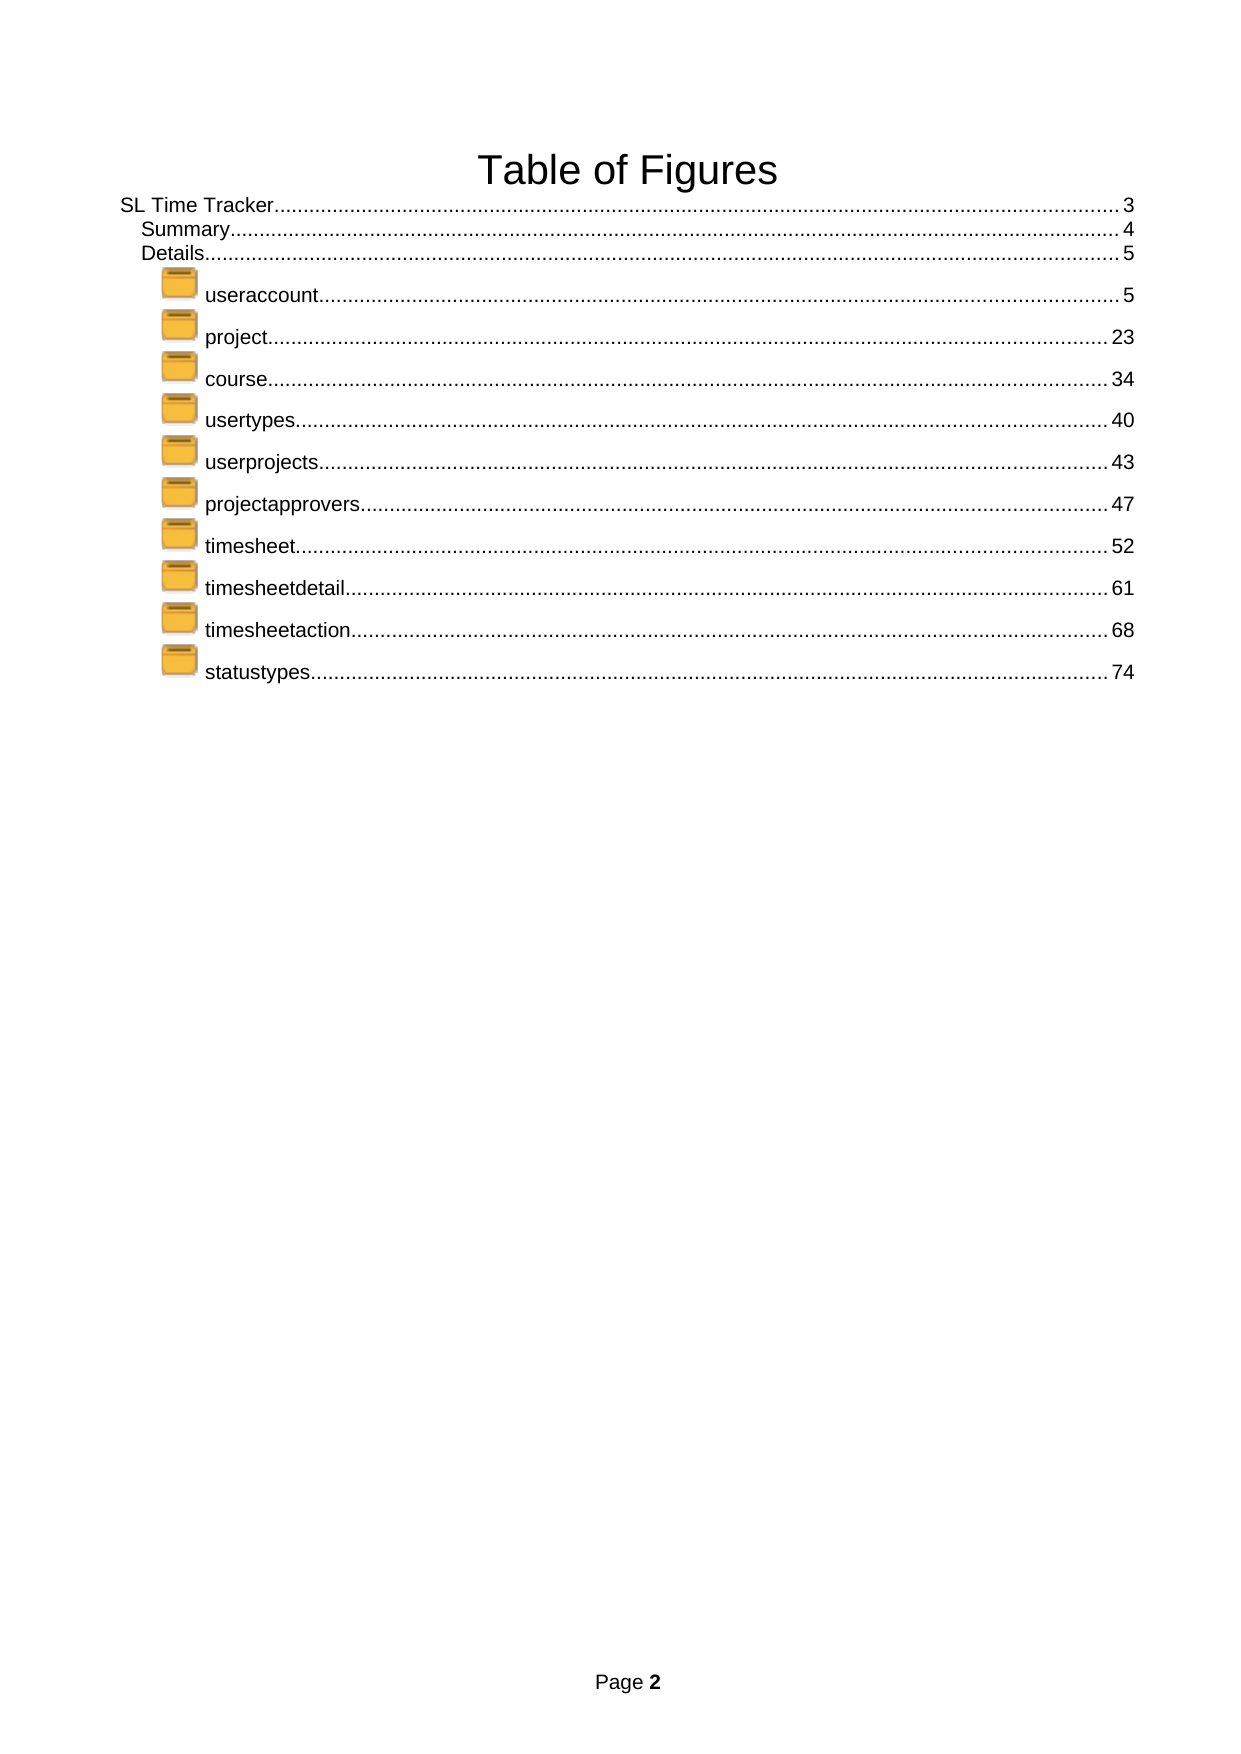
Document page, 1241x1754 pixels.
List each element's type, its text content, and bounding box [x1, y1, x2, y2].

text useraccount 5 [162, 265, 1135, 307]
picture [161, 390, 200, 428]
text usertypes 40 [162, 390, 1135, 432]
text SL Time Tracker 3 [120, 193, 1135, 217]
picture [161, 432, 200, 470]
picture [161, 306, 200, 345]
picture [161, 348, 200, 386]
picture [161, 264, 200, 303]
picture [161, 641, 200, 680]
picture [161, 599, 200, 638]
picture [161, 474, 200, 512]
title Table of Figures [120, 145, 1135, 193]
text project 23 [162, 307, 1135, 348]
text timesheetdetail 61 [162, 558, 1135, 600]
text timesheet 52 [162, 516, 1135, 558]
text userprojects 43 [162, 432, 1135, 474]
picture [161, 557, 200, 596]
text course 34 [162, 348, 1135, 390]
text projectapprovers 47 [162, 474, 1135, 516]
picture [161, 516, 200, 554]
text statustypes 74 [162, 642, 1135, 683]
text Details 5 [141, 241, 1135, 265]
text Summary 4 [141, 217, 1135, 241]
text timesheetaction 68 [162, 600, 1135, 642]
